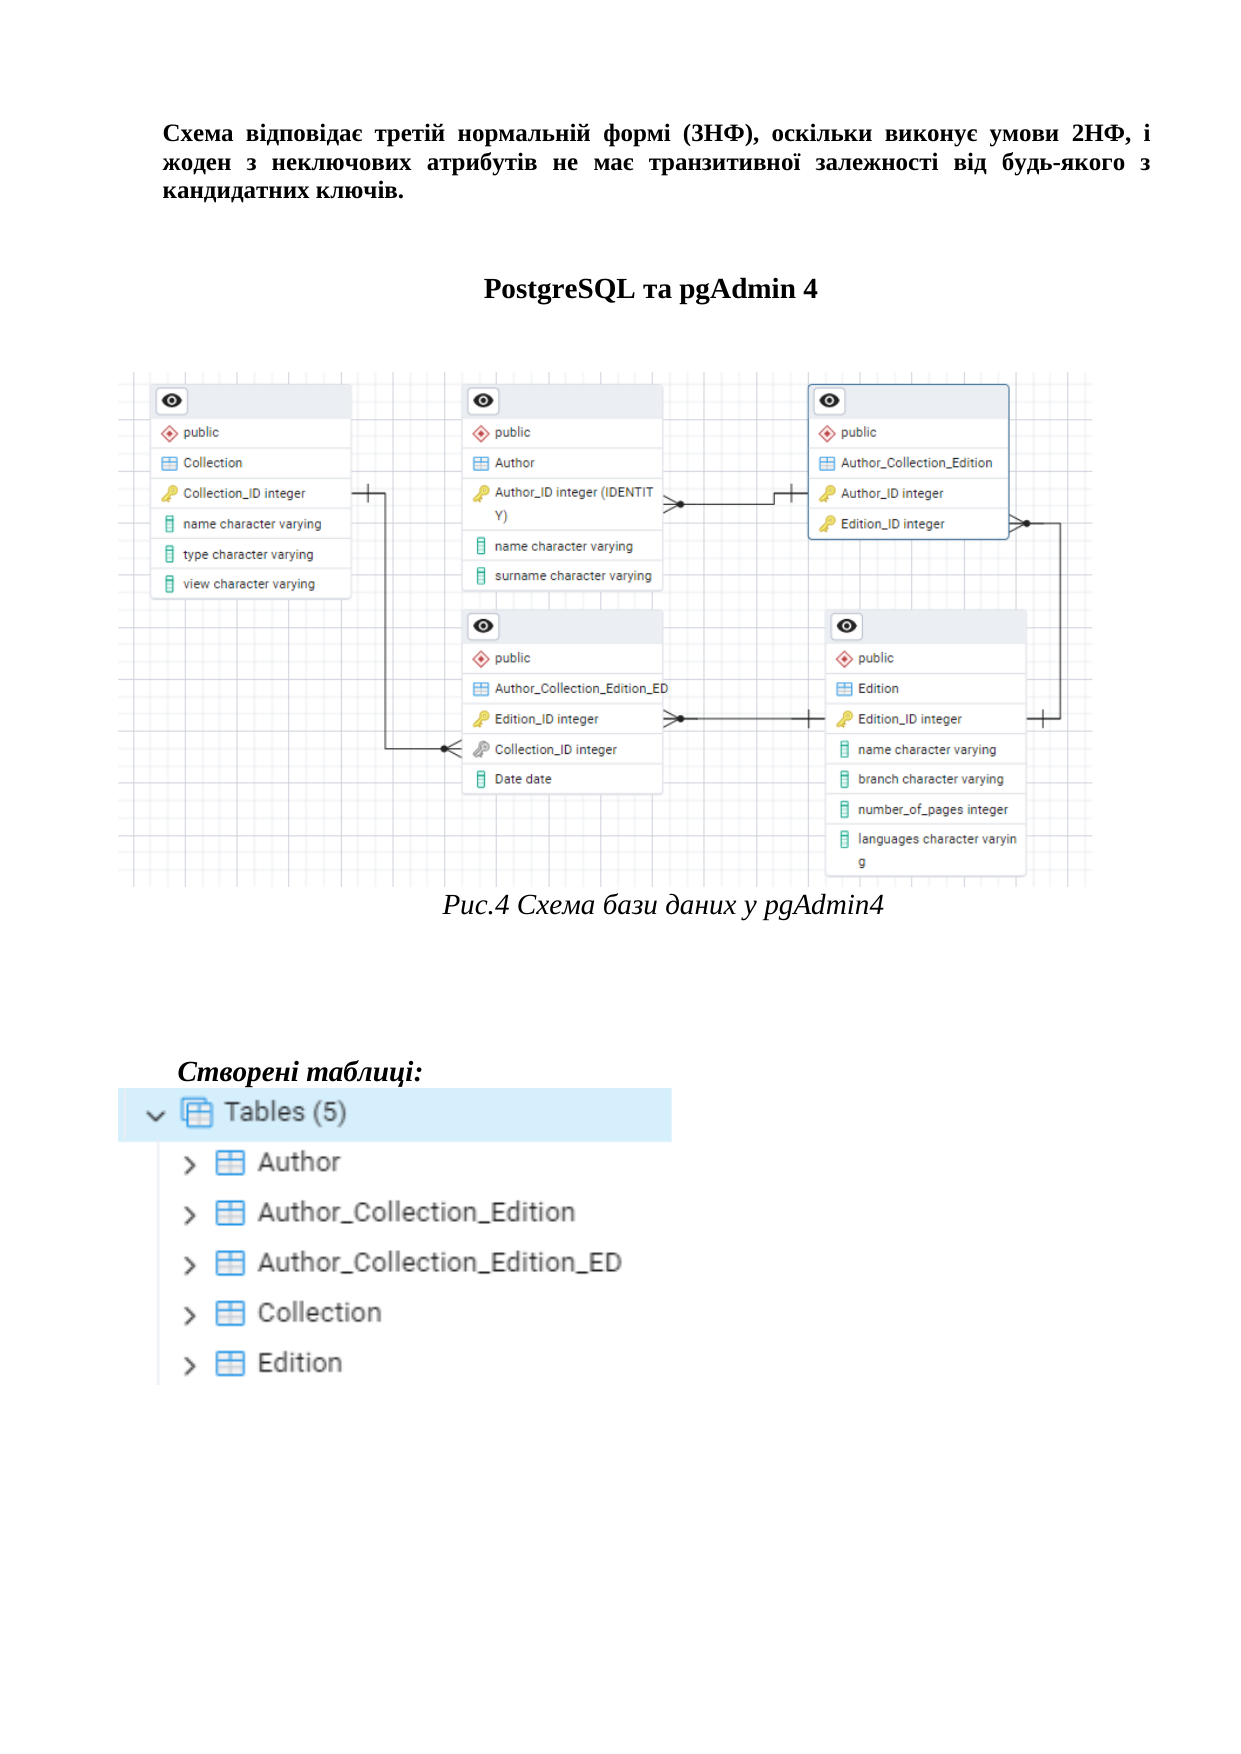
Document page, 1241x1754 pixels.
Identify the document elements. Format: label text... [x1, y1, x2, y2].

picture [118, 1088, 672, 1385]
text Рис.4 Схема бази даних у pgAdmin4 [177, 887, 1152, 920]
text PostgreSQL та pgAdmin 4 [177, 271, 1152, 305]
picture [118, 372, 1093, 887]
text Створені таблиці: [177, 1054, 1152, 1088]
